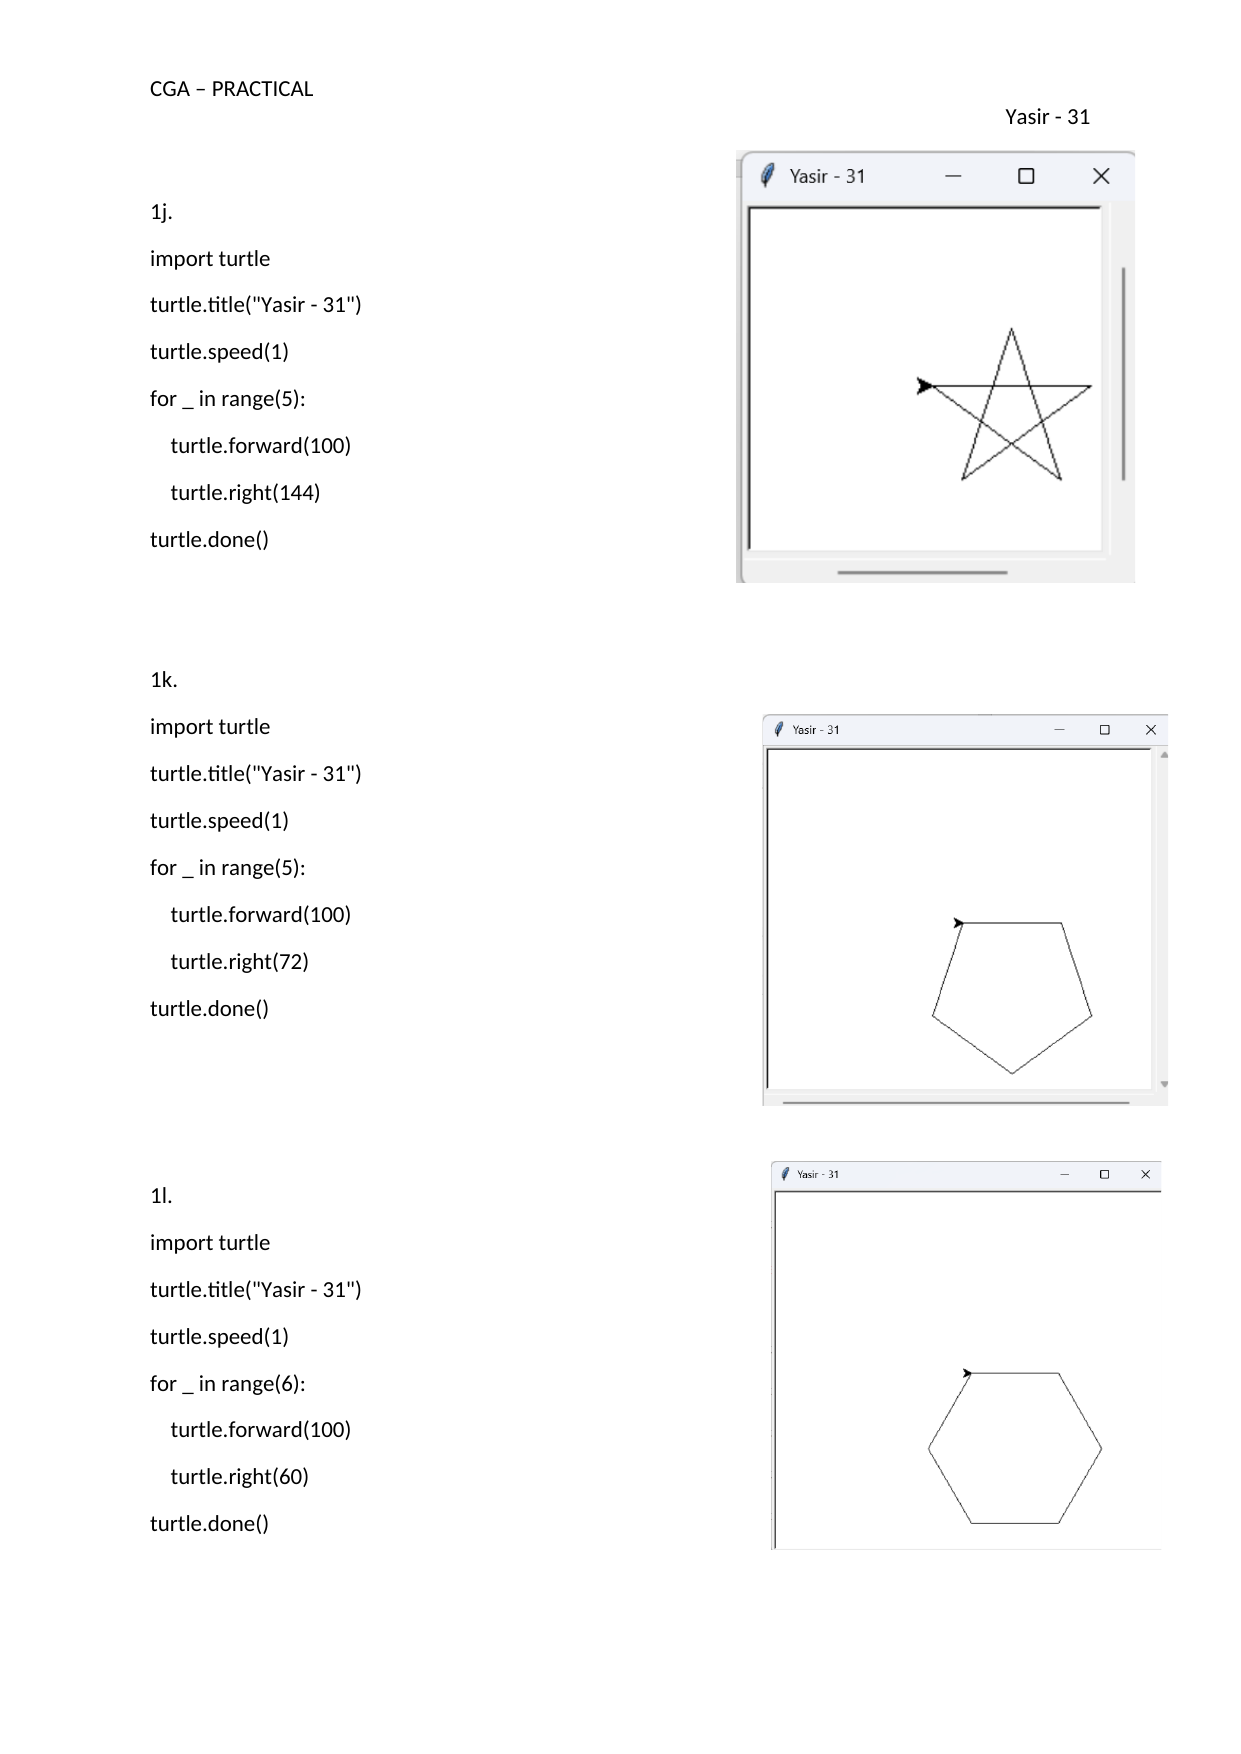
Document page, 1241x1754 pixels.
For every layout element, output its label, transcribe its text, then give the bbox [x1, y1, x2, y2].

text import turtle [150, 1228, 770, 1256]
text 1j. [150, 197, 735, 225]
text for _ in range(5): [150, 853, 761, 881]
picture [735, 150, 1135, 581]
text turtle.forward(100) [150, 431, 735, 459]
text turtle.right(60) [150, 1462, 770, 1491]
text turtle.forward(100) [150, 900, 761, 928]
text turtle.speed(1) [150, 806, 761, 834]
text import turtle [150, 244, 735, 272]
text turtle.speed(1) [150, 1322, 770, 1350]
text 1k. [150, 666, 1090, 694]
text turtle.done() [150, 994, 761, 1022]
text turtle.right(144) [150, 478, 735, 506]
text turtle.title("Yasir - 31") [150, 291, 735, 319]
text turtle.right(72) [150, 947, 761, 975]
text turtle.done() [150, 1509, 770, 1537]
text turtle.forward(100) [150, 1416, 770, 1444]
text for _ in range(5): [150, 384, 735, 412]
text turtle.title("Yasir - 31") [150, 759, 761, 787]
picture [770, 1161, 1162, 1549]
text turtle.speed(1) [150, 337, 735, 366]
text turtle.done() [150, 525, 735, 553]
text for _ in range(6): [150, 1369, 770, 1397]
picture [761, 714, 1168, 1106]
text turtle.title("Yasir - 31") [150, 1275, 770, 1303]
text import turtle [150, 712, 1090, 741]
text 1l. [150, 1181, 770, 1209]
